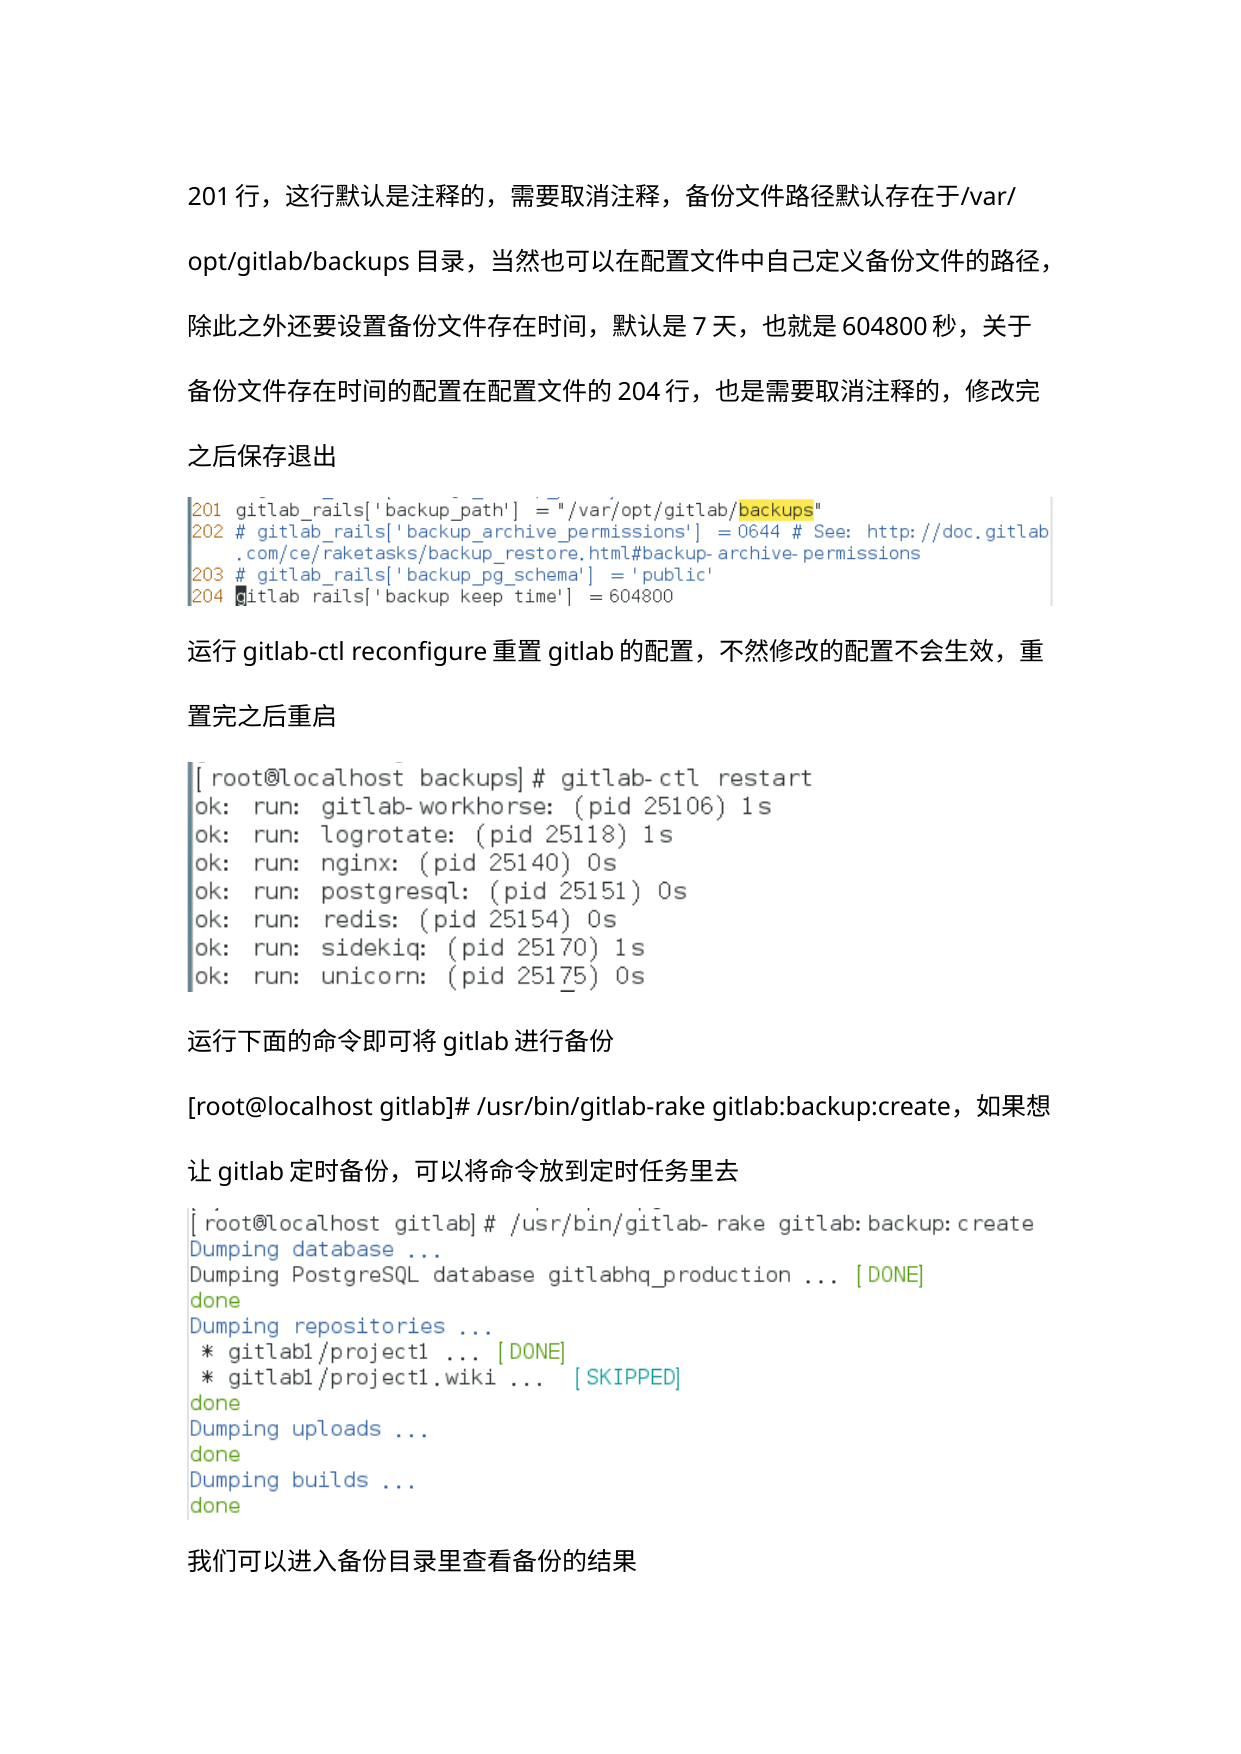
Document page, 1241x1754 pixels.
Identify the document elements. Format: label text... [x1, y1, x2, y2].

text 运行gitlab-ctl reconfigure重置gitlab的配置，不然修改的配置不会生效，重置完之后重启 [187, 617, 1053, 747]
text 我们可以进入备份目录里查看备份的结果 [187, 1527, 1053, 1592]
picture [187, 497, 1053, 606]
text [root@localhost gitlab]# /usr/bin/gitlab-rake gitlab:backup:create，如果想让gitlab定时备份，可以将命令放到定时任务里去 [187, 1072, 1053, 1202]
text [187, 162, 1053, 487]
picture [187, 1208, 1053, 1520]
picture [187, 762, 866, 992]
text 运行下面的命令即可将gitlab进行备份 [187, 1007, 1053, 1072]
